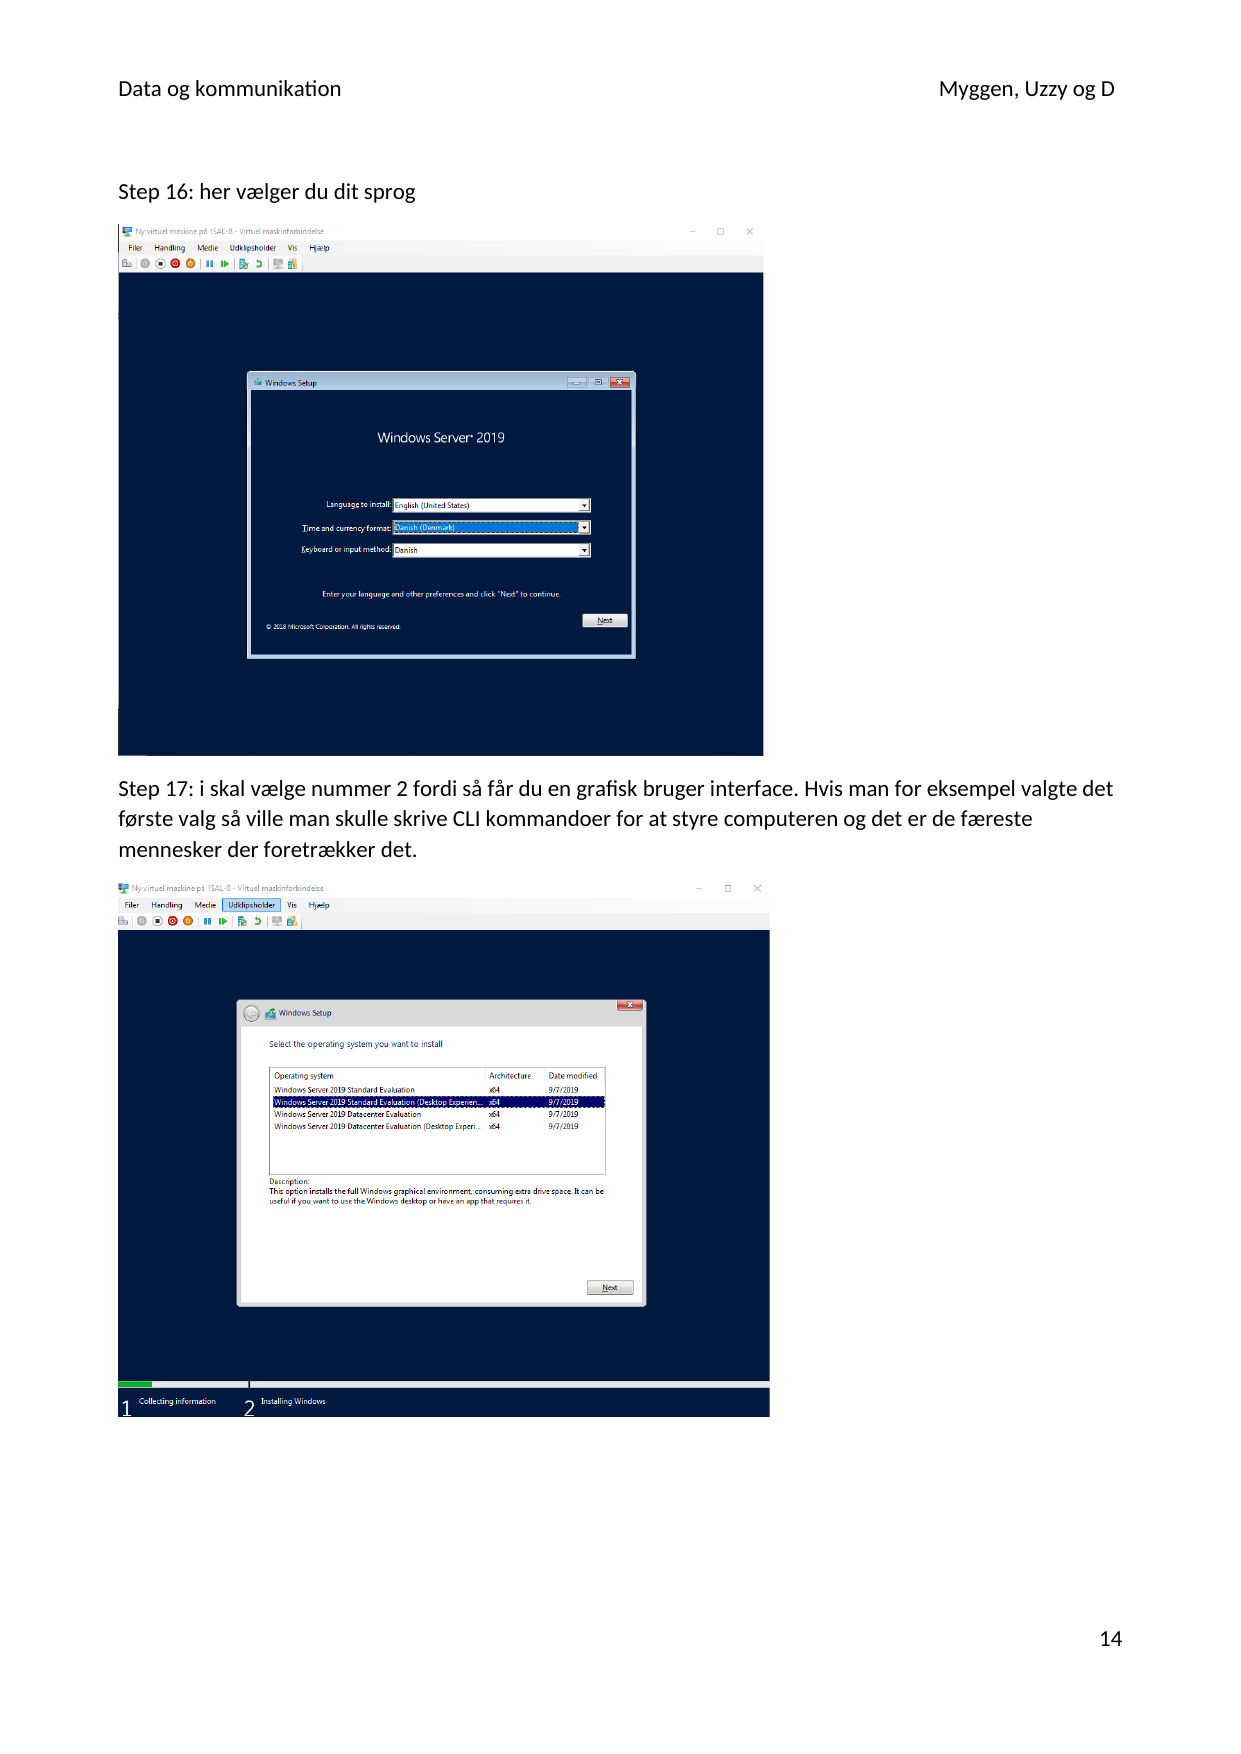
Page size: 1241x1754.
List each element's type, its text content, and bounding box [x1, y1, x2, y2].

picture [118, 881, 770, 1417]
text Step 16: her vælger du dit sprog [118, 177, 1122, 205]
text Step 17: i skal vælge nummer 2 fordi så får du en grafisk bruger interface. Hvis man for eksempel valgte det første valg så ville man skulle skrive CLI kommandoer for at styre computeren og det er de færeste mennesker der foretrækker det. [118, 774, 1122, 863]
picture [118, 224, 764, 756]
